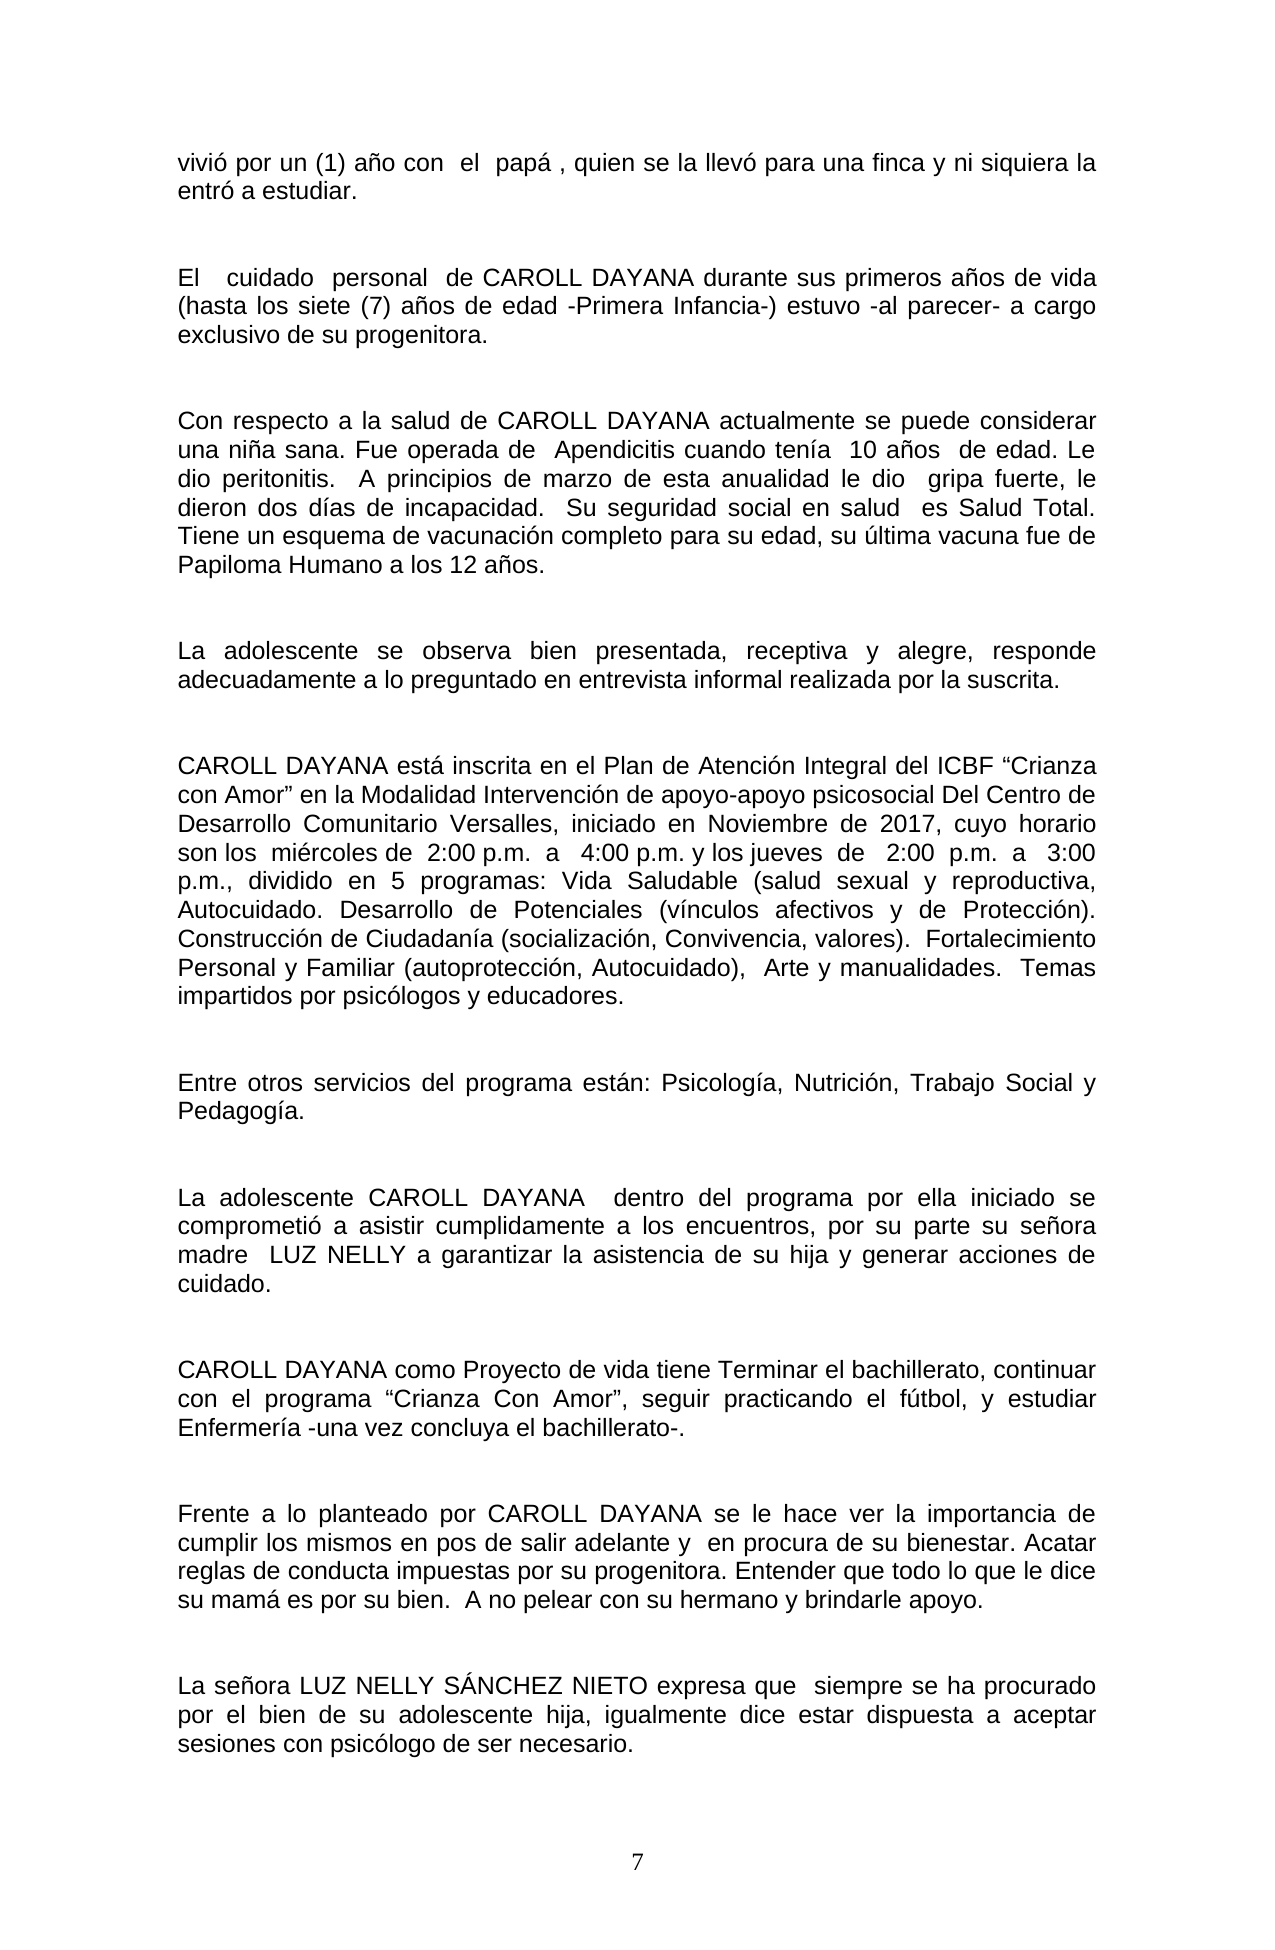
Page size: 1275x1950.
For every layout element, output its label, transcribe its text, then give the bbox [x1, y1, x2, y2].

text La señora LUZ NELLY SÁNCHEZ NIETO expresa que siempre se ha procurado por el bien de su adolescente hija, igualmente dice estar dispuesta a aceptar sesiones con psicólogo de ser necesario. [177, 1671, 1098, 1758]
text Frente a lo planteado por CAROLL DAYANA se le hace ver la importancia de cumplir los mismos en pos de salir adelante y en procura de su bienestar. Acatar reglas de conducta impuestas por su progenitora. Entender que todo lo que le dice su mamá es por su bien. A no pelear con su hermano y brindarle apoyo. [177, 1499, 1098, 1614]
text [177, 148, 1098, 205]
text Entre otros servicios del programa están: Psicología, Nutrición, Trabajo Social y Pedagogía. [177, 1068, 1098, 1125]
text La adolescente CAROLL DAYANA dentro del programa por ella iniciado se comprometió a asistir cumplidamente a los encuentros, por su parte su señora madre LUZ NELLY a garantizar la asistencia de su hija y generar acciones de cuidado. [177, 1183, 1098, 1298]
text Con respecto a la salud de CAROLL DAYANA actualmente se puede considerar una niña sana. Fue operada de Apendicitis cuando tenía 10 años de edad. Le dio peritonitis. A principios de marzo de esta anualidad le dio gripa fuerte, le dieron dos días de incapacidad. Su seguridad social en salud es Salud Total. Tiene un esquema de vacunación completo para su edad, su última vacuna fue de Papiloma Humano a los 12 años. [177, 406, 1098, 579]
text CAROLL DAYANA como Proyecto de vida tiene Terminar el bachillerato, continuar con el programa “Crianza Con Amor”, seguir practicando el fútbol, y estudiar Enfermería -una vez concluya el bachillerato-. [177, 1355, 1098, 1441]
text El cuidado personal de CAROLL DAYANA durante sus primeros años de vida (hasta los siete (7) años de edad -Primera Infancia-) estuvo -al parecer- a cargo exclusivo de su progenitora. [177, 263, 1098, 349]
text La adolescente se observa bien presentada, receptiva y alegre, responde adecuadamente a lo preguntado en entrevista informal realizada por la suscrita. [177, 636, 1098, 694]
text CAROLL DAYANA está inscrita en el Plan de Atención Integral del ICBF “Crianza con Amor” en la Modalidad Intervención de apoyo-apoyo psicosocial Del Centro de Desarrollo Comunitario Versalles, iniciado en Noviembre de 2017, cuyo horario son los miércoles de 2:00 p.m. a 4:00 p.m. y los jueves de 2:00 p.m. a 3:00 p.m., dividido en 5 programas: Vida Saludable (salud sexual y reproductiva, Autocuidado. Desarrollo de Potenciales (vínculos afectivos y de Protección). Construcción de Ciudadanía (socialización, Convivencia, valores). Fortalecimiento Personal y Familiar (autoprotección, Autocuidado), Arte y manualidades. Temas impartidos por psicólogos y educadores. [177, 751, 1098, 1010]
